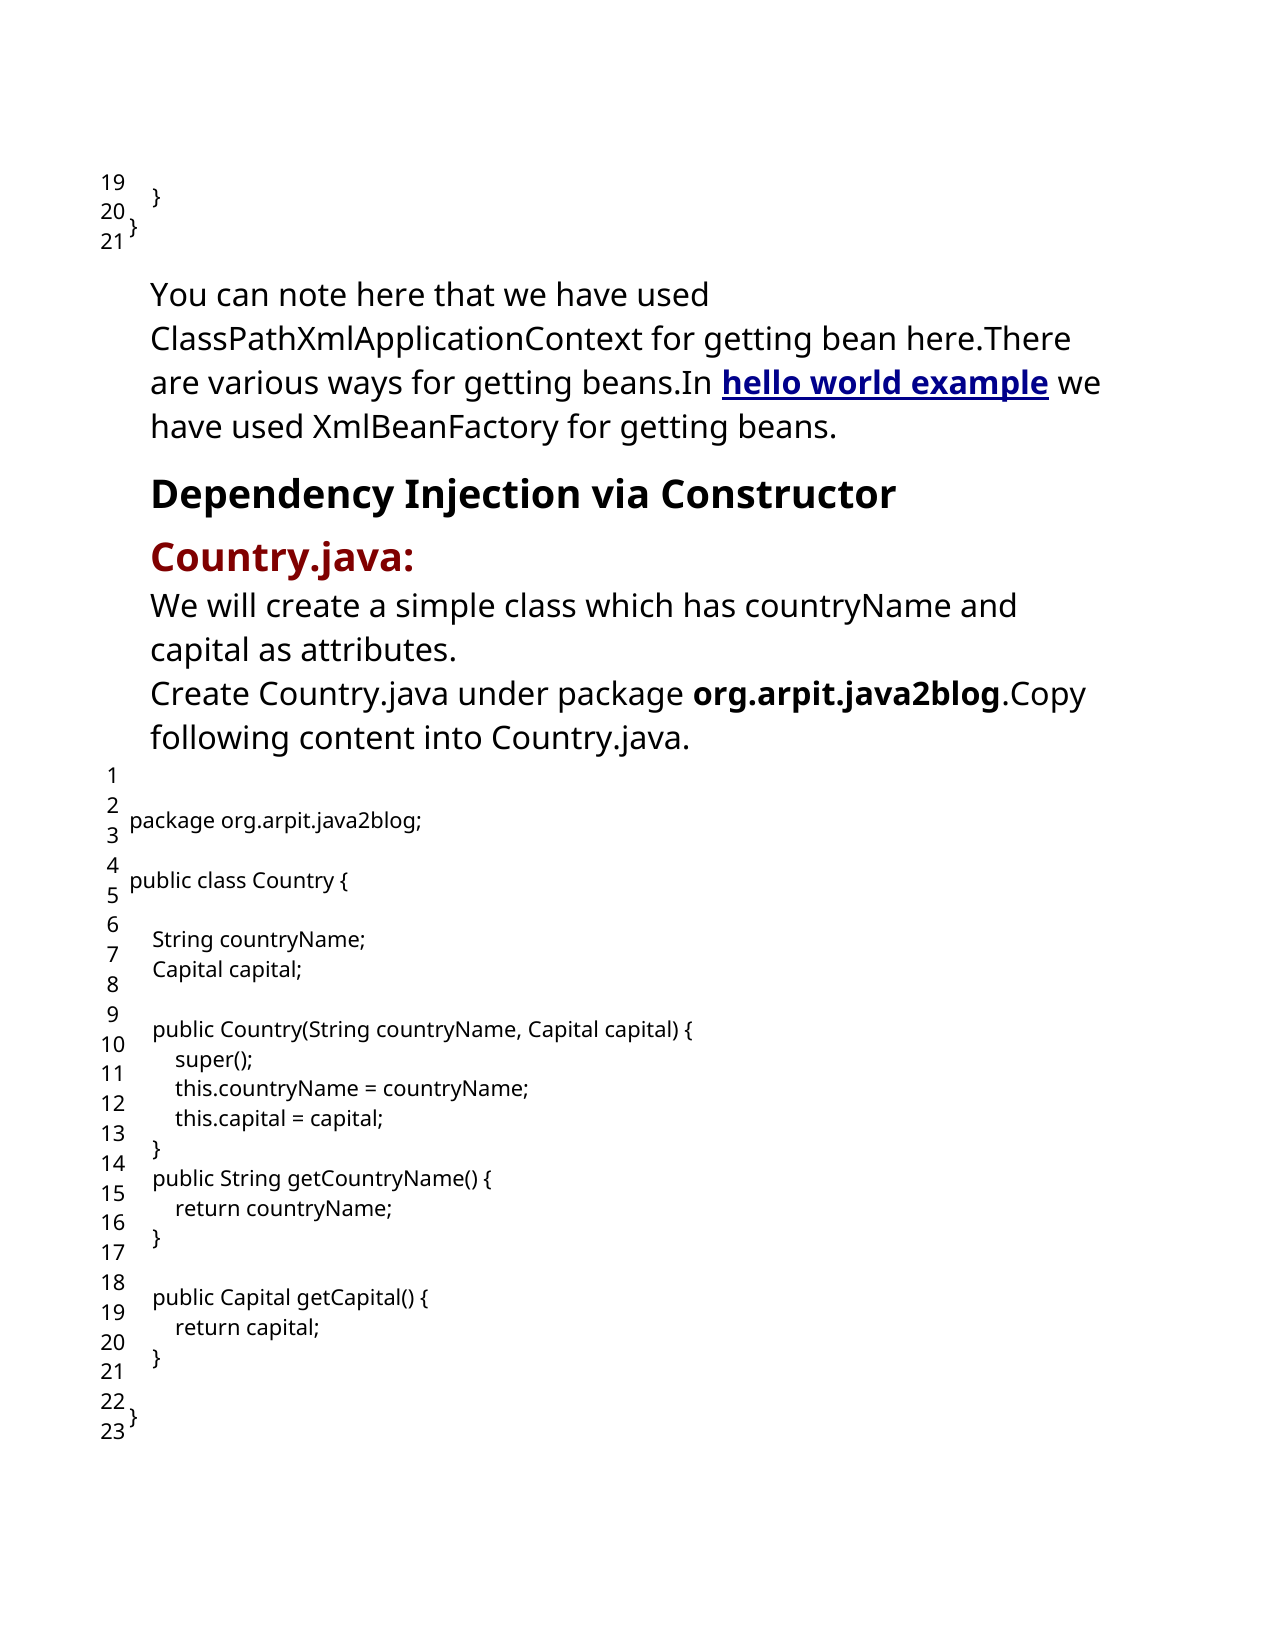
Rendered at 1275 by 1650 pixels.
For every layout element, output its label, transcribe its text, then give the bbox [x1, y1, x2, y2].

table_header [98, 150, 127, 272]
text Create Country.java under package org.arpit.java2blog.Copy following content into Country.java. [150, 671, 1125, 759]
table_header package org.arpit.java2blog; public class Country { String countryName; Capital capital; public Country(String countryName, Capital capital) { super(); this.countryName = countryName; this.capital = capital; } public String getCountryName() { return countryName; } public Capital getCapital() { return capital; } } [128, 759, 1026, 1447]
text We will create a simple class which has countryName and capital as attributes. [150, 583, 1125, 671]
table_header 1 2 3 4 5 6 7 8 9 10 11 12 13 14 15 16 17 18 19 20 21 22 23 [98, 759, 127, 1447]
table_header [128, 150, 1133, 272]
subtitle Dependency Injection via Constructor [150, 466, 1125, 520]
text You can note here that we have used ClassPathXmlApplicationContext for getting bean here.There are various ways for getting beans.In hello world example we have used XmlBeanFactory for getting beans. [150, 272, 1125, 448]
text Country.java: [150, 529, 1125, 583]
